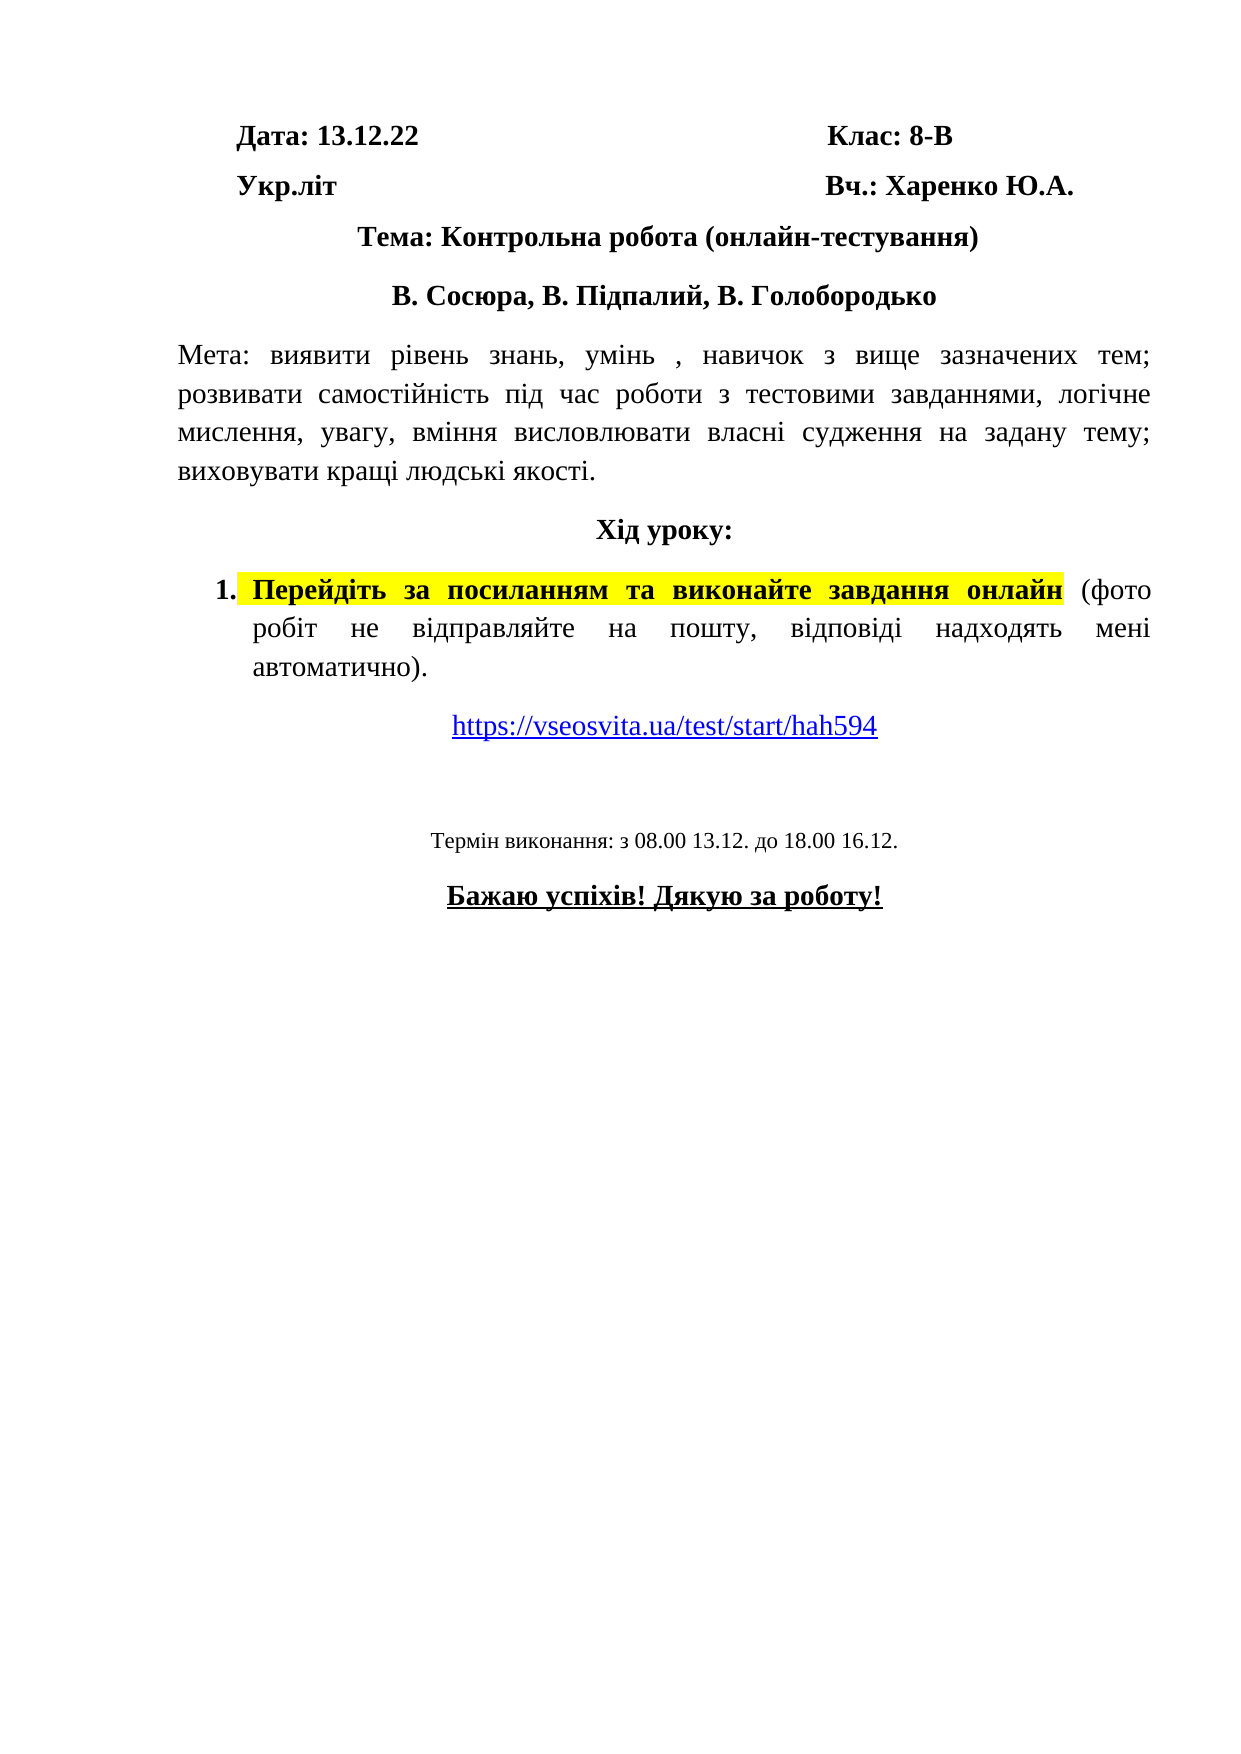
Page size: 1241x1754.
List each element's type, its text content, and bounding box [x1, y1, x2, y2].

text Мета: виявити рівень знань, умінь , навичок з вище зазначених тем; розвивати самостійність під час роботи з тестовими завданнями, логічне мислення, увагу, вміння висловлювати власні судження на задану тему; виховувати кращі людські якості. [177, 337, 1152, 487]
text Хід уроку: [177, 512, 1152, 546]
text Бажаю успіхів! Дякую за роботу! [177, 878, 1152, 912]
text Дата: 13.12.22 Клас: 8-В [177, 118, 1152, 152]
text Термін виконання: з 08.00 13.12. до 18.00 16.12. [177, 827, 1152, 853]
text В. Сосюра, В. Підпалий, В. Голобородько [177, 278, 1152, 312]
text Укр.літ Вч.: Харенко Ю.А. [177, 168, 1152, 202]
list Перейдіть за посиланням та виконайте завдання онлайн (фото робіт не відправляйте на пошту, відповіді надходять мені автоматично). [215, 572, 1152, 682]
text Тема: Контрольна робота (онлайн-тестування) [177, 219, 1152, 252]
text https://vseosvita.ua/test/start/hah594 [177, 708, 1152, 742]
